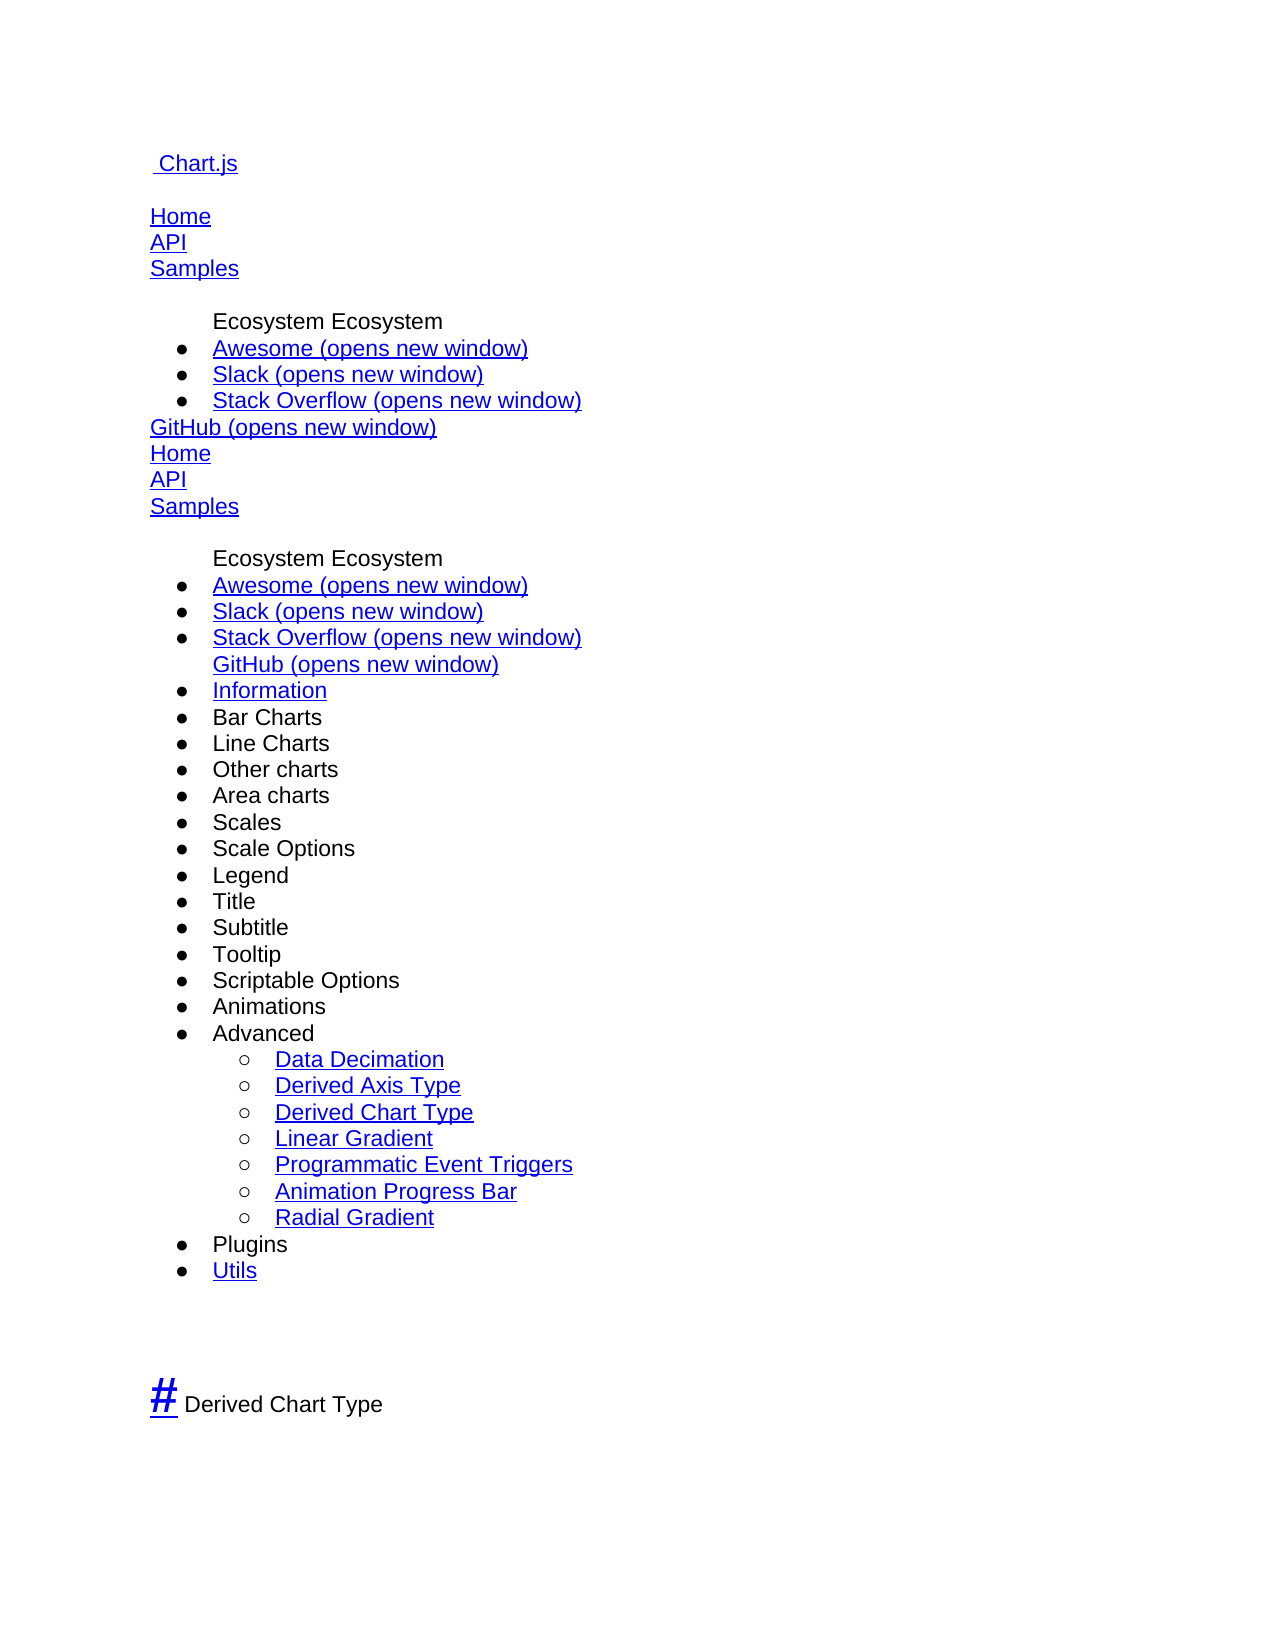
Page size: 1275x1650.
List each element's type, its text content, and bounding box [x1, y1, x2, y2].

list Scale Options [175, 835, 1125, 862]
list Derived Chart Type [237, 1099, 1125, 1125]
list Legend [175, 862, 1125, 888]
text Ecosystem Ecosystem [212, 545, 1125, 572]
list Scales [175, 809, 1125, 835]
list Title [175, 888, 1125, 914]
list Bar Charts [175, 703, 1125, 730]
text Home [150, 440, 1125, 466]
list Tooltip [175, 941, 1125, 967]
list Other charts [175, 756, 1125, 782]
text # Derived Chart Type [150, 1366, 1125, 1423]
text Chart.js [150, 150, 1125, 176]
text API [150, 466, 1125, 493]
list Stack Overflow (opens new window) [175, 624, 1125, 651]
list Linear Gradient [237, 1125, 1125, 1151]
list Slack (opens new window) [175, 361, 1125, 387]
text GitHub (opens new window) [212, 651, 1125, 677]
text GitHub (opens new window) [150, 413, 1125, 440]
list Utils [175, 1257, 1125, 1283]
list Awesome (opens new window) [175, 572, 1125, 598]
text Samples [150, 255, 1125, 282]
list Animation Progress Bar [237, 1178, 1125, 1204]
list Radial Gradient [237, 1204, 1125, 1231]
list Animations [175, 993, 1125, 1020]
text Home [150, 203, 1125, 229]
list Programmatic Event Triggers [237, 1151, 1125, 1178]
list Derived Axis Type [237, 1072, 1125, 1099]
text Samples [150, 493, 1125, 519]
list Plugins [175, 1231, 1125, 1257]
list Awesome (opens new window) [175, 334, 1125, 361]
list Line Charts [175, 730, 1125, 756]
list Subtitle [175, 914, 1125, 941]
list Data Decimation [237, 1046, 1125, 1072]
list Slack (opens new window) [175, 598, 1125, 624]
text Ecosystem Ecosystem [212, 308, 1125, 334]
list Stack Overflow (opens new window) [175, 387, 1125, 413]
list Area charts [175, 782, 1125, 809]
text API [150, 229, 1125, 255]
list Advanced [175, 1020, 1125, 1046]
list Scriptable Options [175, 967, 1125, 993]
list Information [175, 677, 1125, 703]
